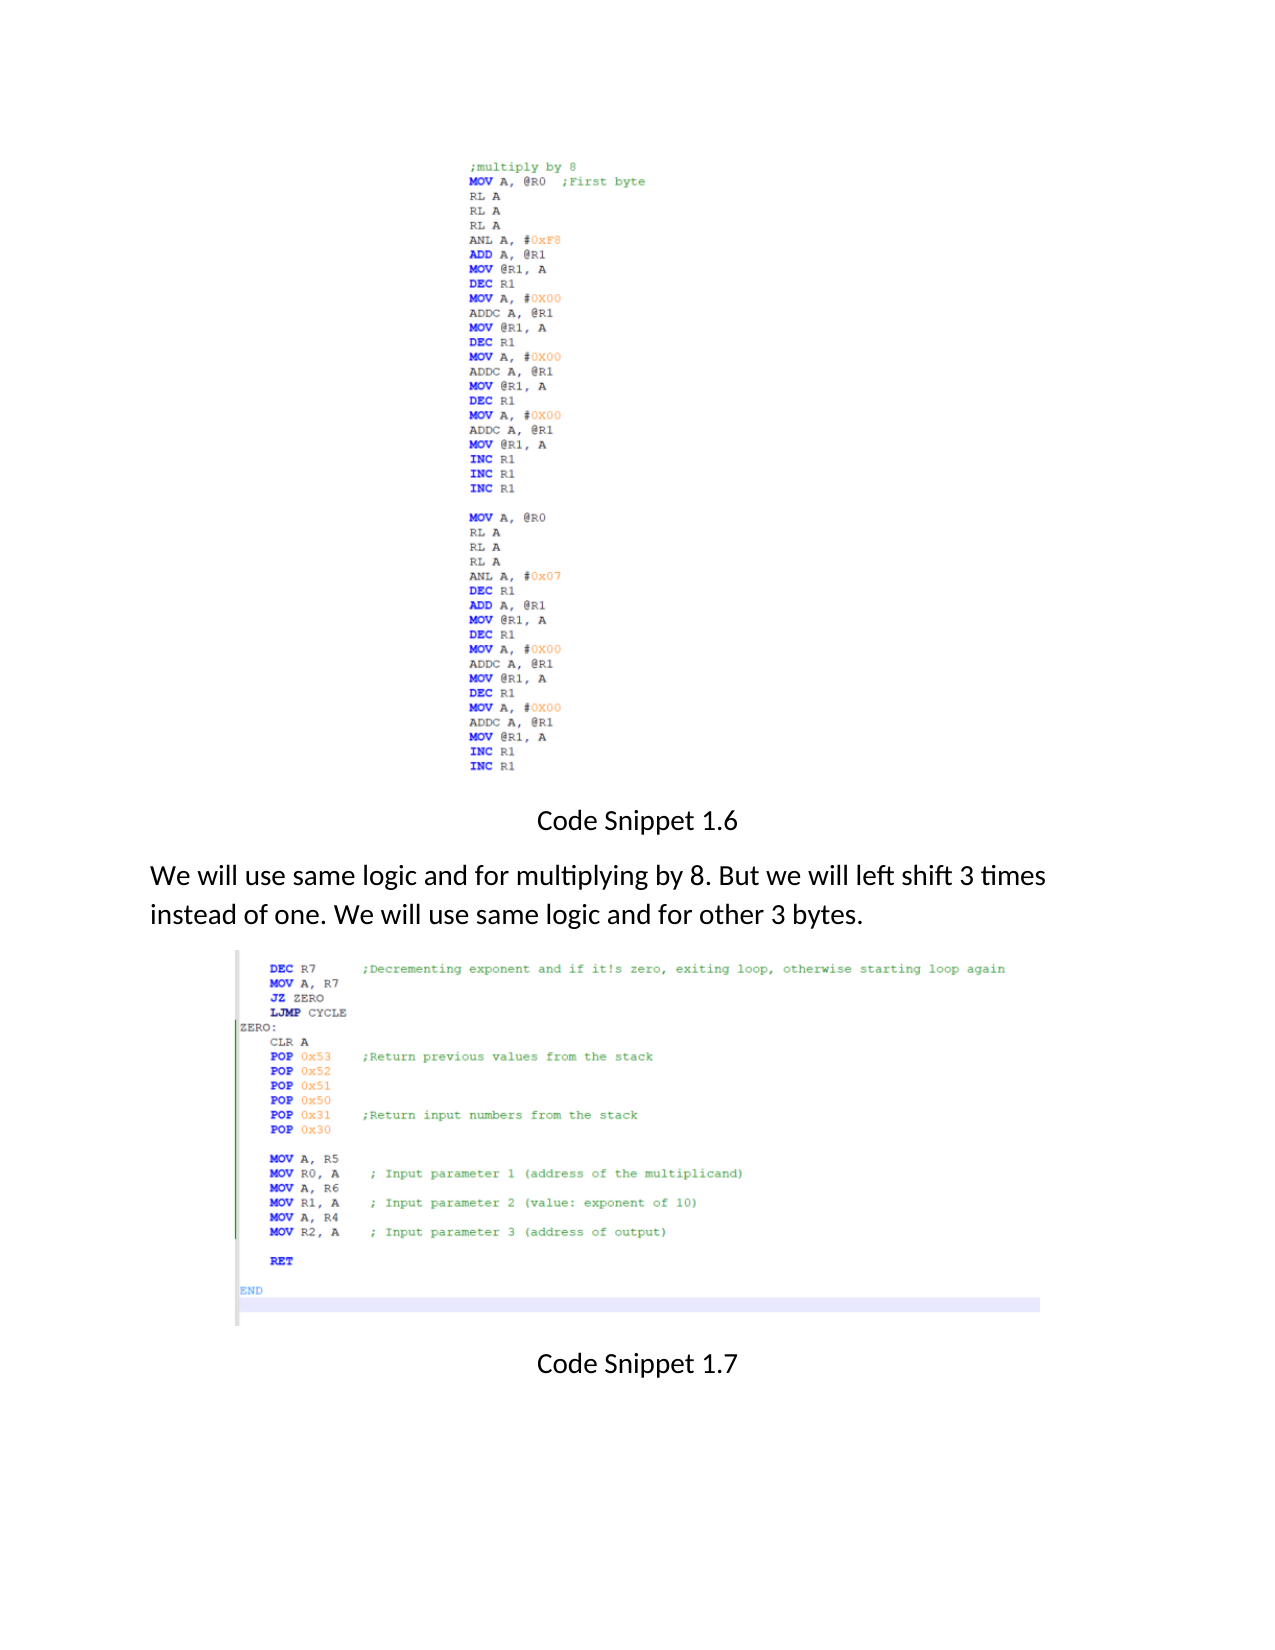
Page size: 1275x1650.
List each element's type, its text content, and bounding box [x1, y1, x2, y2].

text We will use same logic and for multiplying by 8. But we will left shift 3 times instead of one. We will use same logic and for other 3 bytes. [150, 857, 1125, 931]
text Code Snippet 1.7 [150, 1345, 1125, 1380]
picture [448, 150, 827, 784]
picture [234, 950, 1041, 1326]
text Code Snippet 1.6 [150, 802, 1125, 838]
